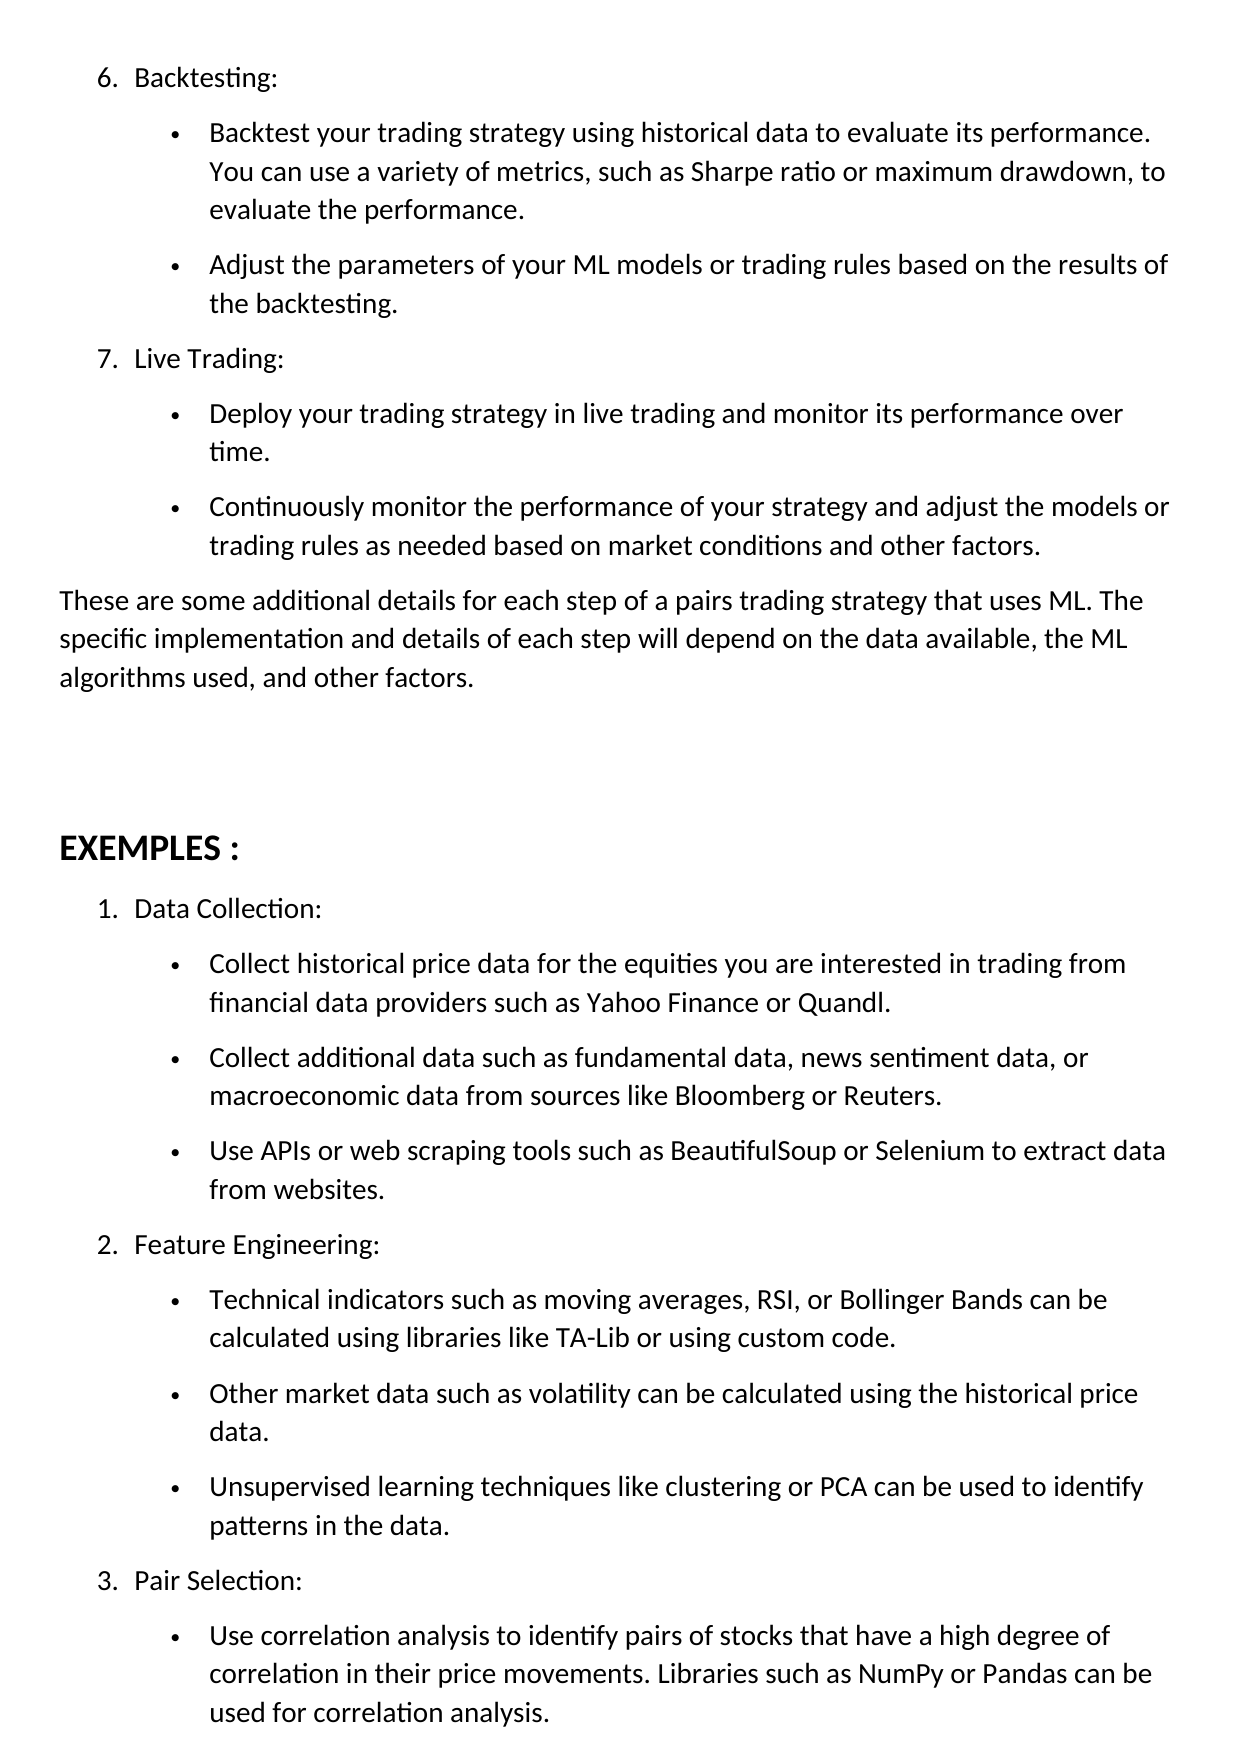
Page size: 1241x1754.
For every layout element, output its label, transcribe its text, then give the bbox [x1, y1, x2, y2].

list Continuously monitor the performance of your strategy and adjust the models or trading rules as needed based on market conditions and other factors. [172, 488, 1181, 562]
list Live Trading: [97, 340, 1181, 375]
list Feature Engineering: [97, 1226, 1181, 1262]
list Data Collection: [97, 890, 1181, 926]
list Deploy your trading strategy in live trading and monitor its performance over time. [172, 395, 1181, 469]
text EXEMPLES : [59, 824, 1181, 870]
list Use correlation analysis to identify pairs of stocks that have a high degree of correlation in their price movements. Libraries such as NumPy or Pandas can be used for correlation analysis. [172, 1617, 1181, 1729]
list Use APIs or web scraping tools such as BeautifulSoup or Selenium to extract data from websites. [172, 1132, 1181, 1207]
list Collect additional data such as fundamental data, news sentiment data, or macroeconomic data from sources like Bloomberg or Reuters. [172, 1039, 1181, 1113]
list Backtest your trading strategy using historical data to evaluate its performance. You can use a variety of metrics, such as Sharpe ratio or maximum drawdown, to evaluate the performance. [172, 114, 1181, 227]
list Adjust the parameters of your ML models or trading rules based on the results of the backtesting. [172, 246, 1181, 320]
list Backtesting: [97, 59, 1181, 95]
list Other market data such as volatility can be calculated using the historical price data. [172, 1375, 1181, 1449]
list Unsupervised learning techniques like clustering or PCA can be used to identify patterns in the data. [172, 1468, 1181, 1542]
list Technical indicators such as moving averages, RSI, or Bollinger Bands can be calculated using libraries like TA-Lib or using custom code. [172, 1281, 1181, 1355]
list Collect historical price data for the equities you are interested in trading from financial data providers such as Yahoo Finance or Quandl. [172, 945, 1181, 1019]
list Pair Selection: [97, 1562, 1181, 1597]
text These are some additional details for each step of a pairs trading strategy that uses ML. The specific implementation and details of each step will depend on the data available, the ML algorithms used, and other factors. [59, 582, 1181, 694]
